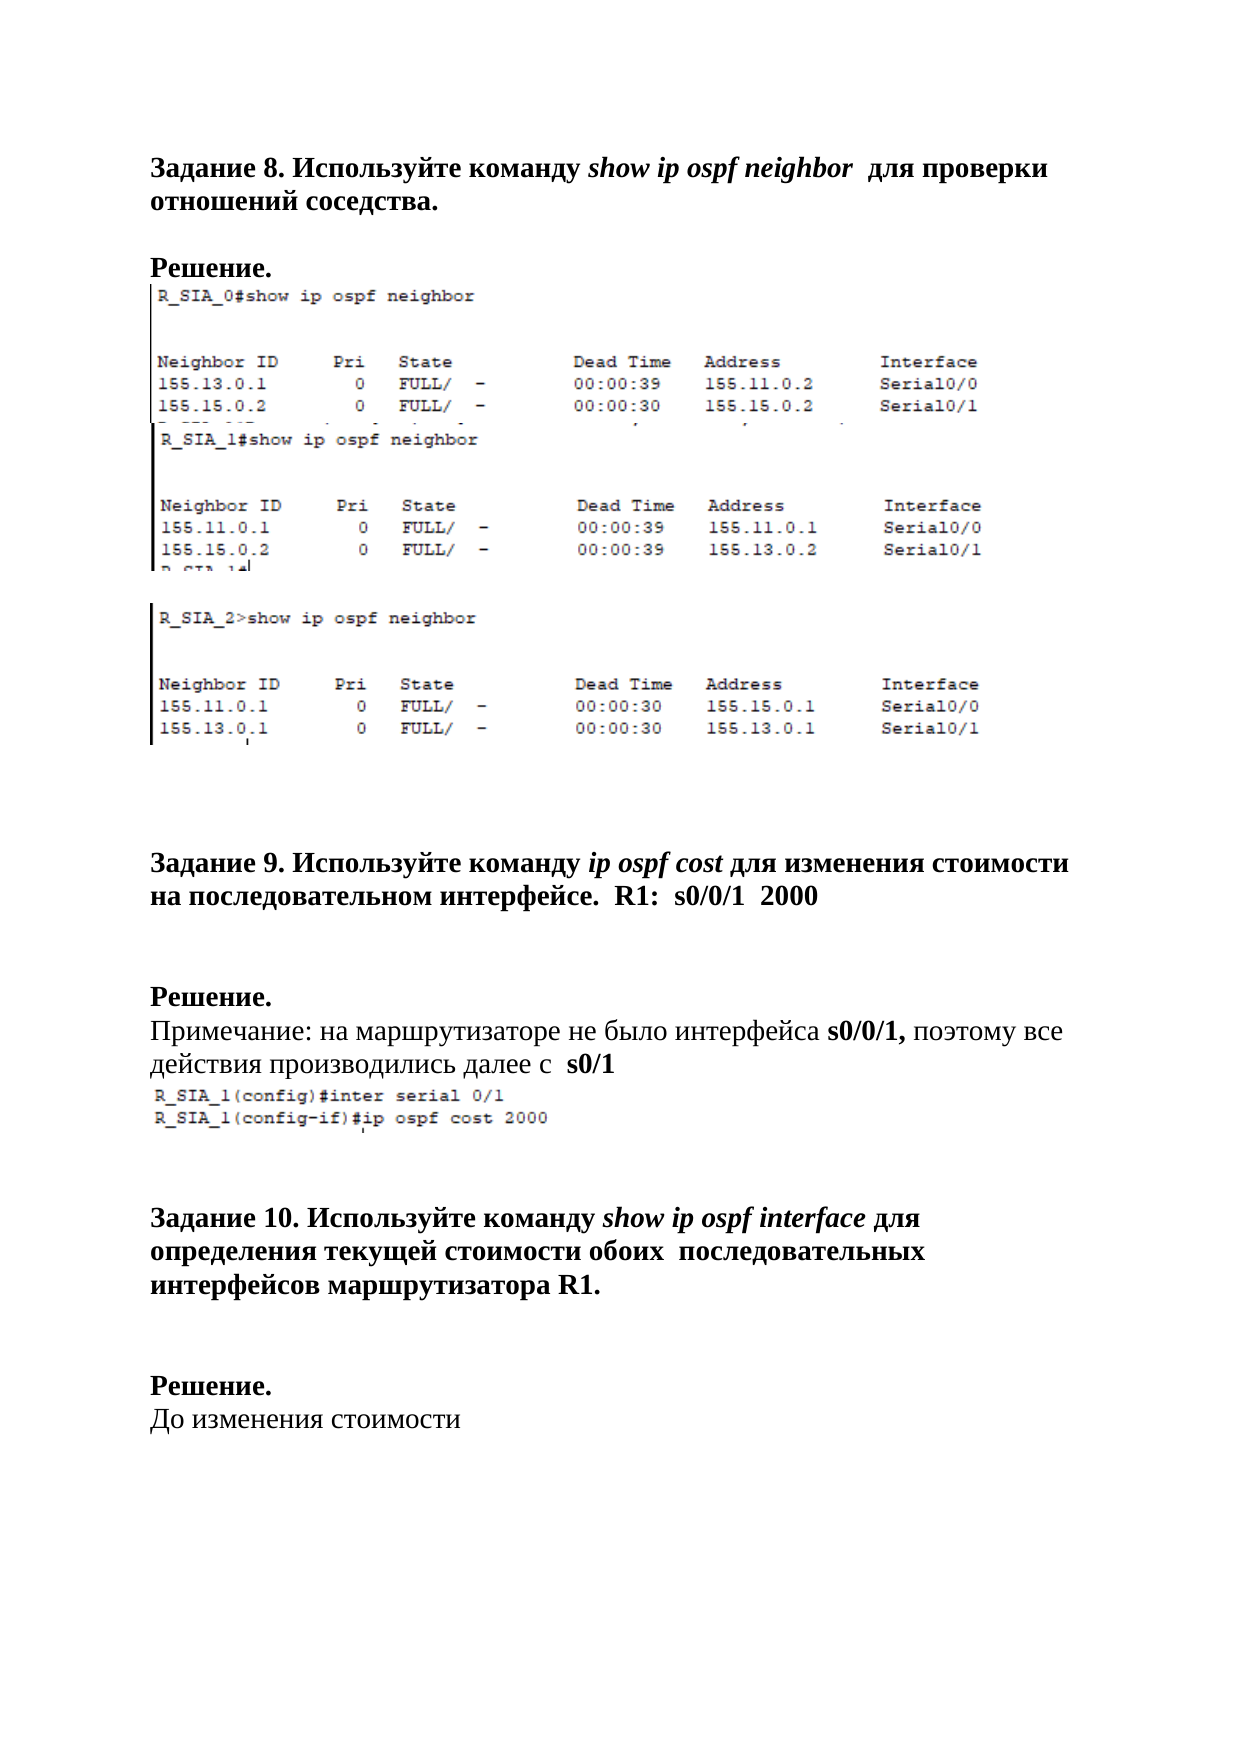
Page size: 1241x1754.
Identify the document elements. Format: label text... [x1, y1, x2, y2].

text Решение. [150, 979, 1090, 1013]
text Задание 8. Используйте команду show ip ospf neighbor для проверки отношений соседства. [150, 150, 1090, 217]
picture [150, 603, 1022, 745]
picture [150, 1079, 586, 1133]
text Примечание: на маршрутизаторе не было интерфейса s0/0/1, поэтому все действия производились далее с s0/1 [150, 1013, 1090, 1080]
text Решение. [150, 1368, 1090, 1401]
text Задание 9. Используйте команду ip ospf cost для изменения стоимости на последовательном интерфейсе. R1: s0/0/1 2000 [150, 845, 1090, 912]
text Задание 10. Используйте команду show ip ospf interface для определения текущей стоимости обоих последовательных интерфейсов маршрутизатора R1. [150, 1200, 1090, 1301]
picture [150, 284, 1022, 571]
text До изменения стоимости [150, 1401, 1090, 1435]
text Решение. [150, 251, 1090, 284]
